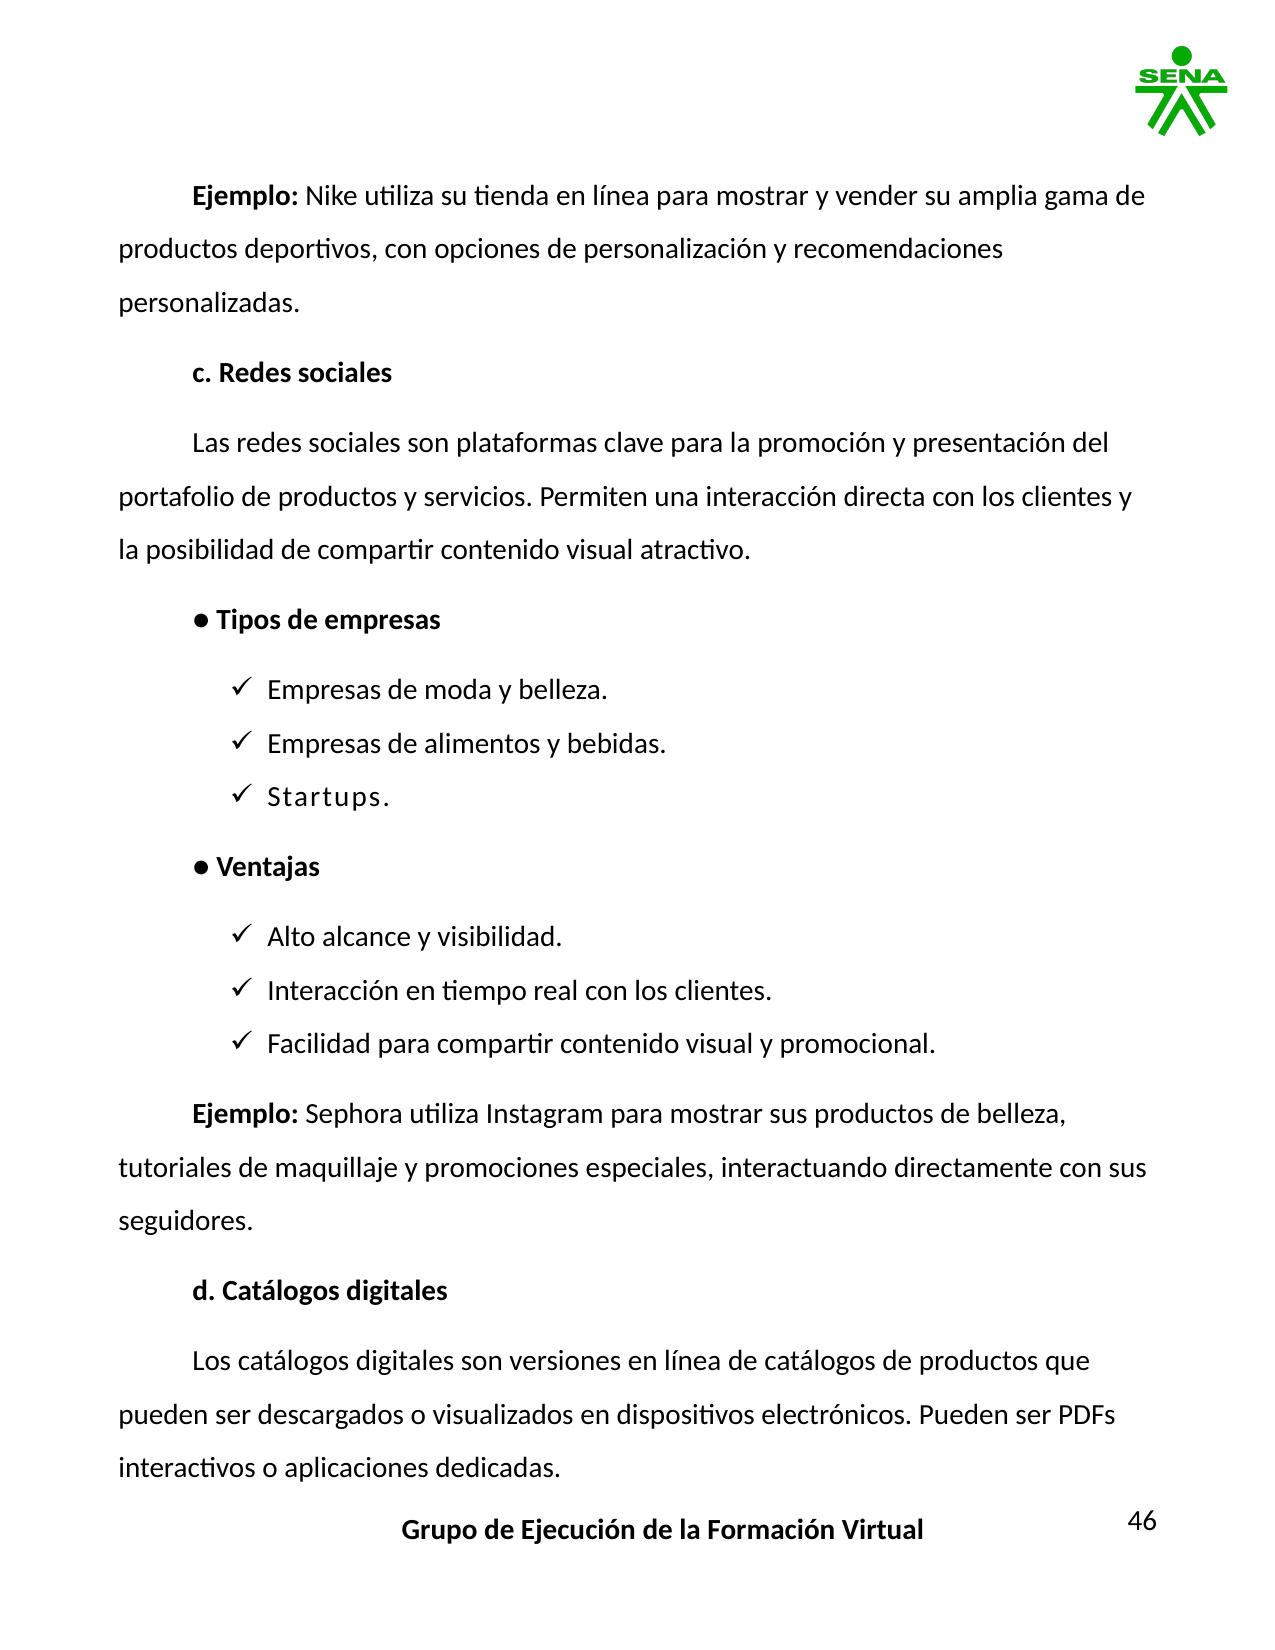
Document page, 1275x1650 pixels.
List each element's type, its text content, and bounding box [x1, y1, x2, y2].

list Empresas de moda y belleza. [229, 671, 1157, 707]
text Ejemplo: Nike utiliza su tienda en línea para mostrar y vender su amplia gama de productos deportivos, con opciones de personalización y recomendaciones personalizadas. [118, 177, 1157, 320]
picture [1135, 46, 1228, 136]
text ● Tipos de empresas [118, 601, 1157, 637]
list Facilidad para compartir contenido visual y promocional. [229, 1025, 1157, 1061]
list Startups. [229, 778, 1157, 814]
text Ejemplo: Sephora utiliza Instagram para mostrar sus productos de belleza, tutoriales de maquillaje y promociones especiales, interactuando directamente con sus seguidores. [118, 1095, 1157, 1238]
text Las redes sociales son plataformas clave para la promoción y presentación del portafolio de productos y servicios. Permiten una interacción directa con los clientes y la posibilidad de compartir contenido visual atractivo. [118, 424, 1157, 567]
list Alto alcance y visibilidad. [229, 918, 1157, 954]
text Los catálogos digitales son versiones en línea de catálogos de productos que pueden ser descargados o visualizados en dispositivos electrónicos. Pueden ser PDFs interactivos o aplicaciones dedicadas. [118, 1342, 1157, 1485]
text d. Catálogos digitales [118, 1272, 1157, 1308]
list Interacción en tiempo real con los clientes. [229, 972, 1157, 1007]
text c. Redes sociales [118, 354, 1157, 390]
text ● Ventajas [118, 848, 1157, 884]
list Empresas de alimentos y bebidas. [229, 725, 1157, 760]
